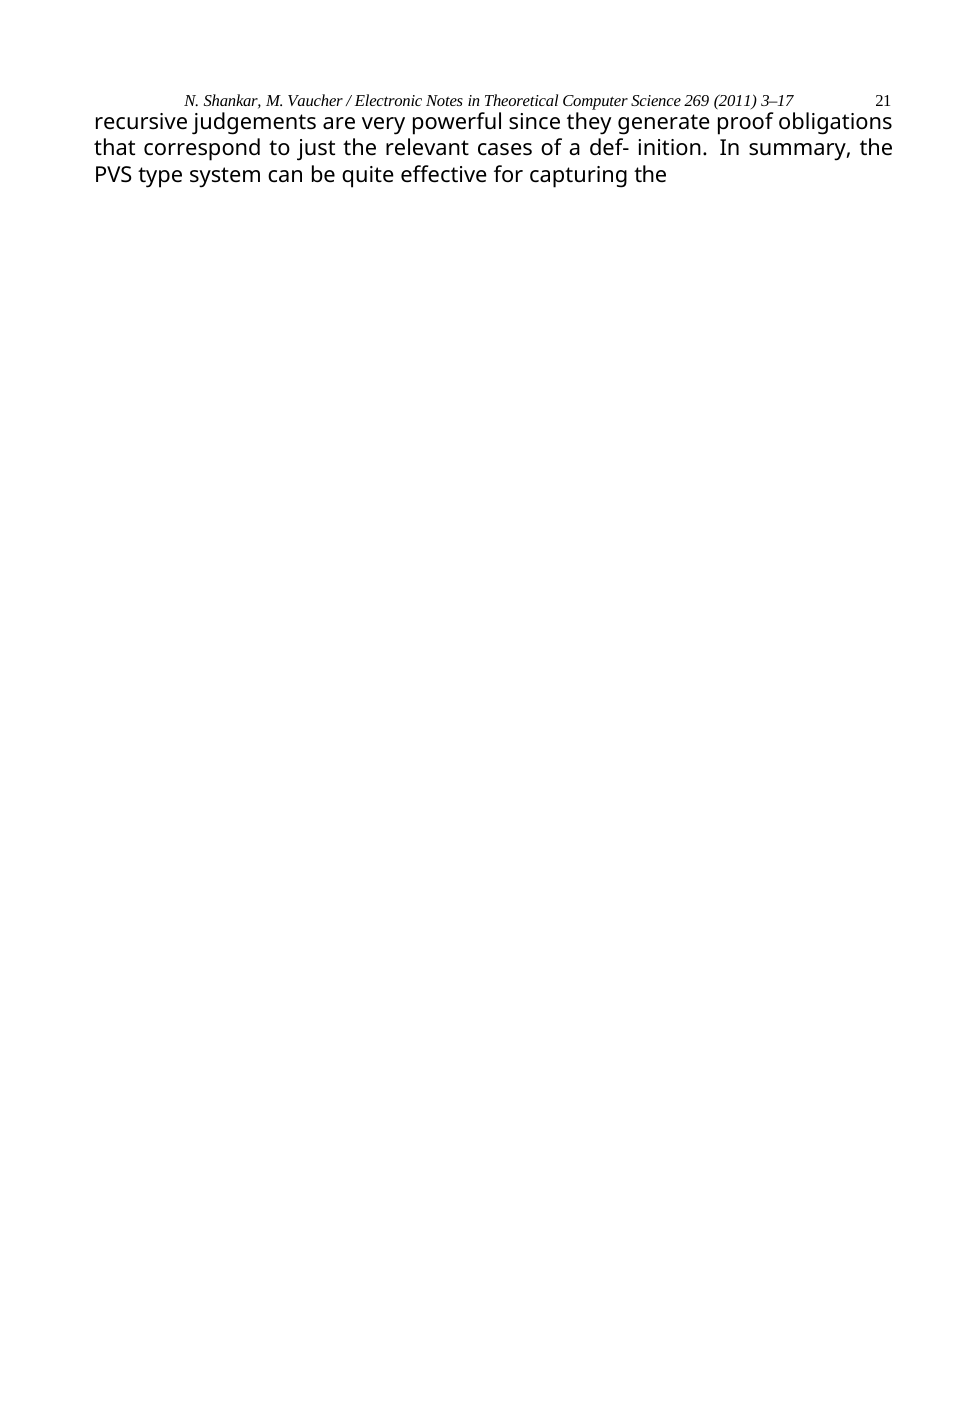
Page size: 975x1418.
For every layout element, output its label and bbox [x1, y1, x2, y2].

text [94, 108, 893, 189]
